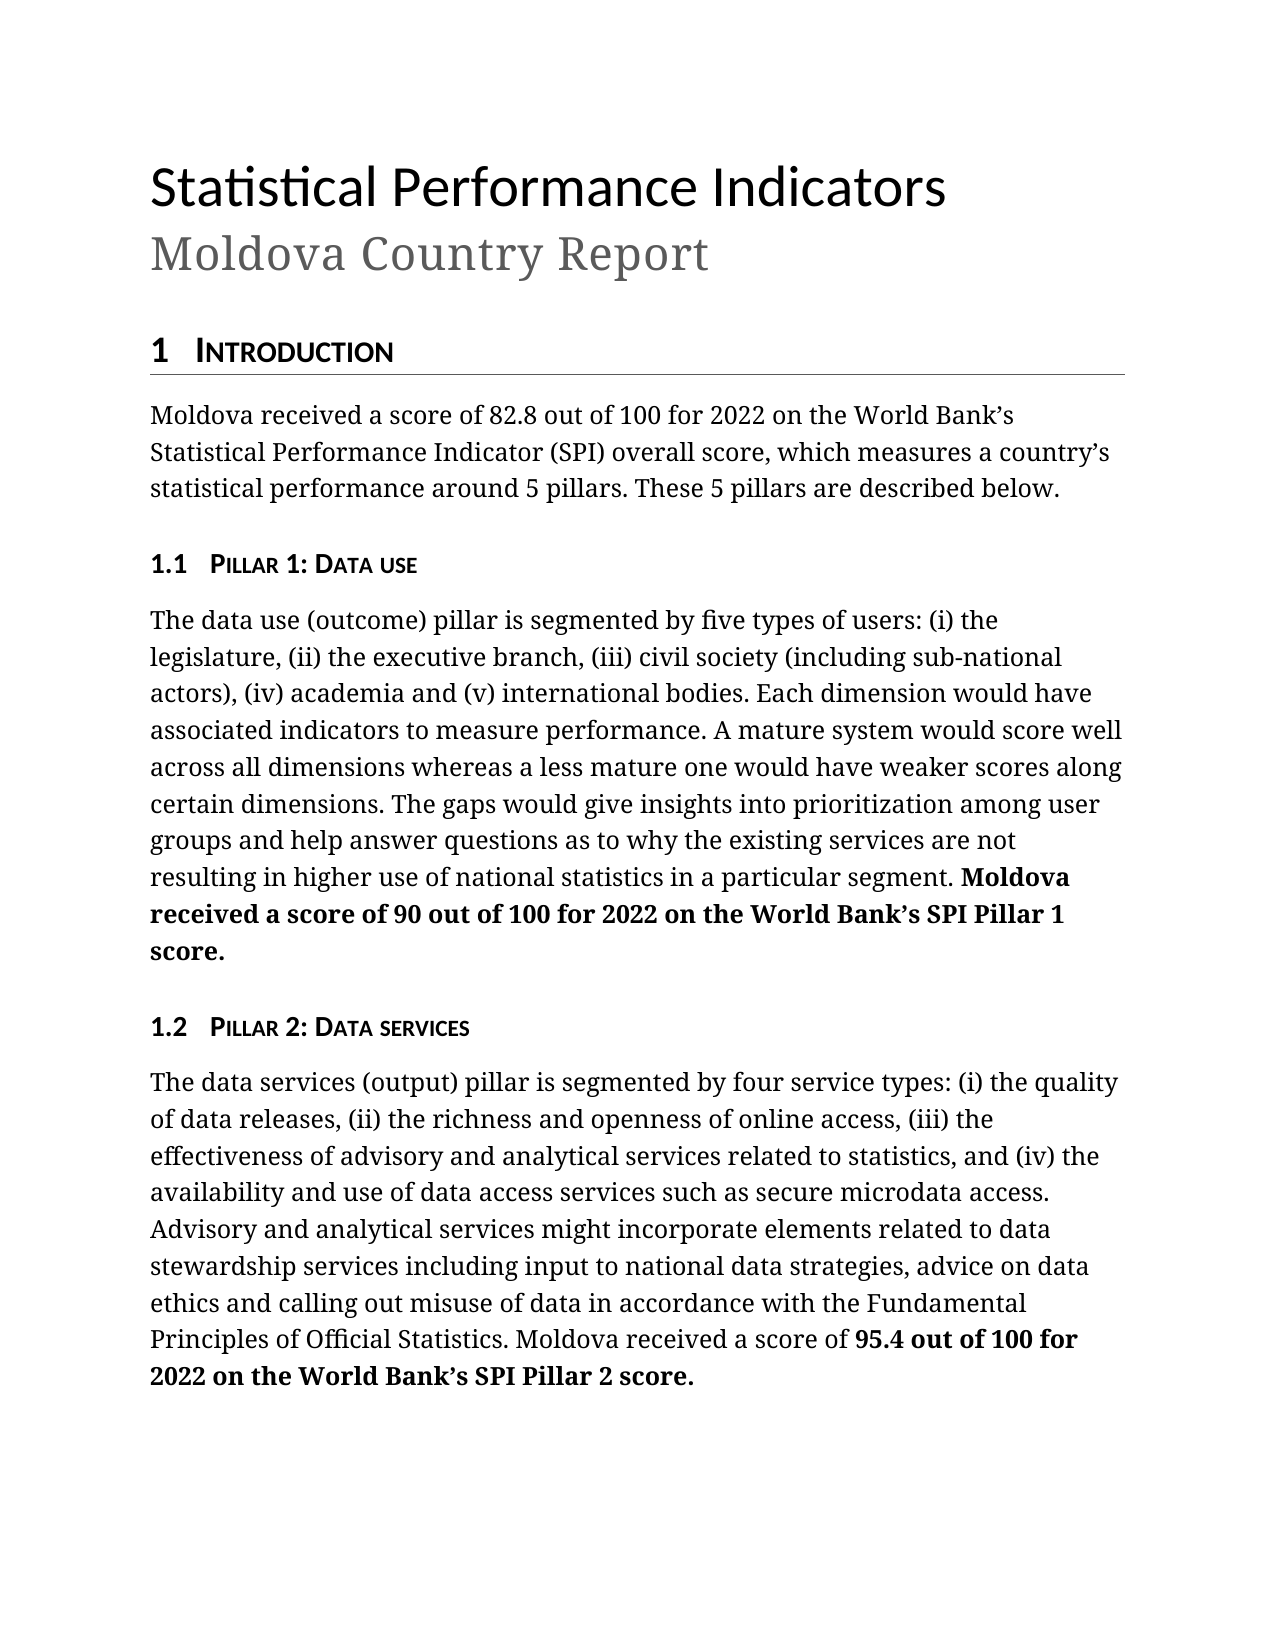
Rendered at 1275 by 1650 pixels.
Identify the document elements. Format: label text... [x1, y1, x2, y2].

text Moldova received a score of 82.8 out of 100 for 2022 on the World Bank’s Statistical Performance Indicator (SPI) overall score, which measures a country’s statistical performance around 5 pillars. These 5 pillars are described below. [150, 397, 1125, 505]
text The data services (output) pillar is segmented by four service types: (i) the quality of data releases, (ii) the richness and openness of online access, (iii) the effectiveness of advisory and analytical services related to statistics, and (iv) the availability and use of data access services such as secure microdata access. Advisory and analytical services might incorporate elements related to data stewardship services including input to national data strategies, advice on data ethics and calling out misuse of data in accordance with the Fundamental Principles of Official Statistics. Moldova received a score of 95.4 out of 100 for 2022 on the World Bank’s SPI Pillar 2 score. [150, 1065, 1125, 1393]
subtitle Moldova Country Report [150, 221, 1125, 284]
subtitle Pillar 1: Data use [150, 545, 1125, 581]
subtitle Pillar 2: Data services [150, 1008, 1125, 1043]
text The data use (outcome) pillar is segmented by five types of users: (i) the legislature, (ii) the executive branch, (iii) civil society (including sub-national actors), (iv) academia and (v) international bodies. Each dimension would have associated indicators to measure performance. A mature system would score well across all dimensions whereas a less mature one would have weaker scores along certain dimensions. The gaps would give insights into prioritization among user groups and help answer questions as to why the existing services are not resulting in higher use of national statistics in a particular segment. Moldova received a score of 90 out of 100 for 2022 on the World Bank’s SPI Pillar 1 score. [150, 602, 1125, 967]
subtitle Introduction [150, 326, 1125, 374]
title Statistical Performance Indicators [150, 150, 1125, 221]
